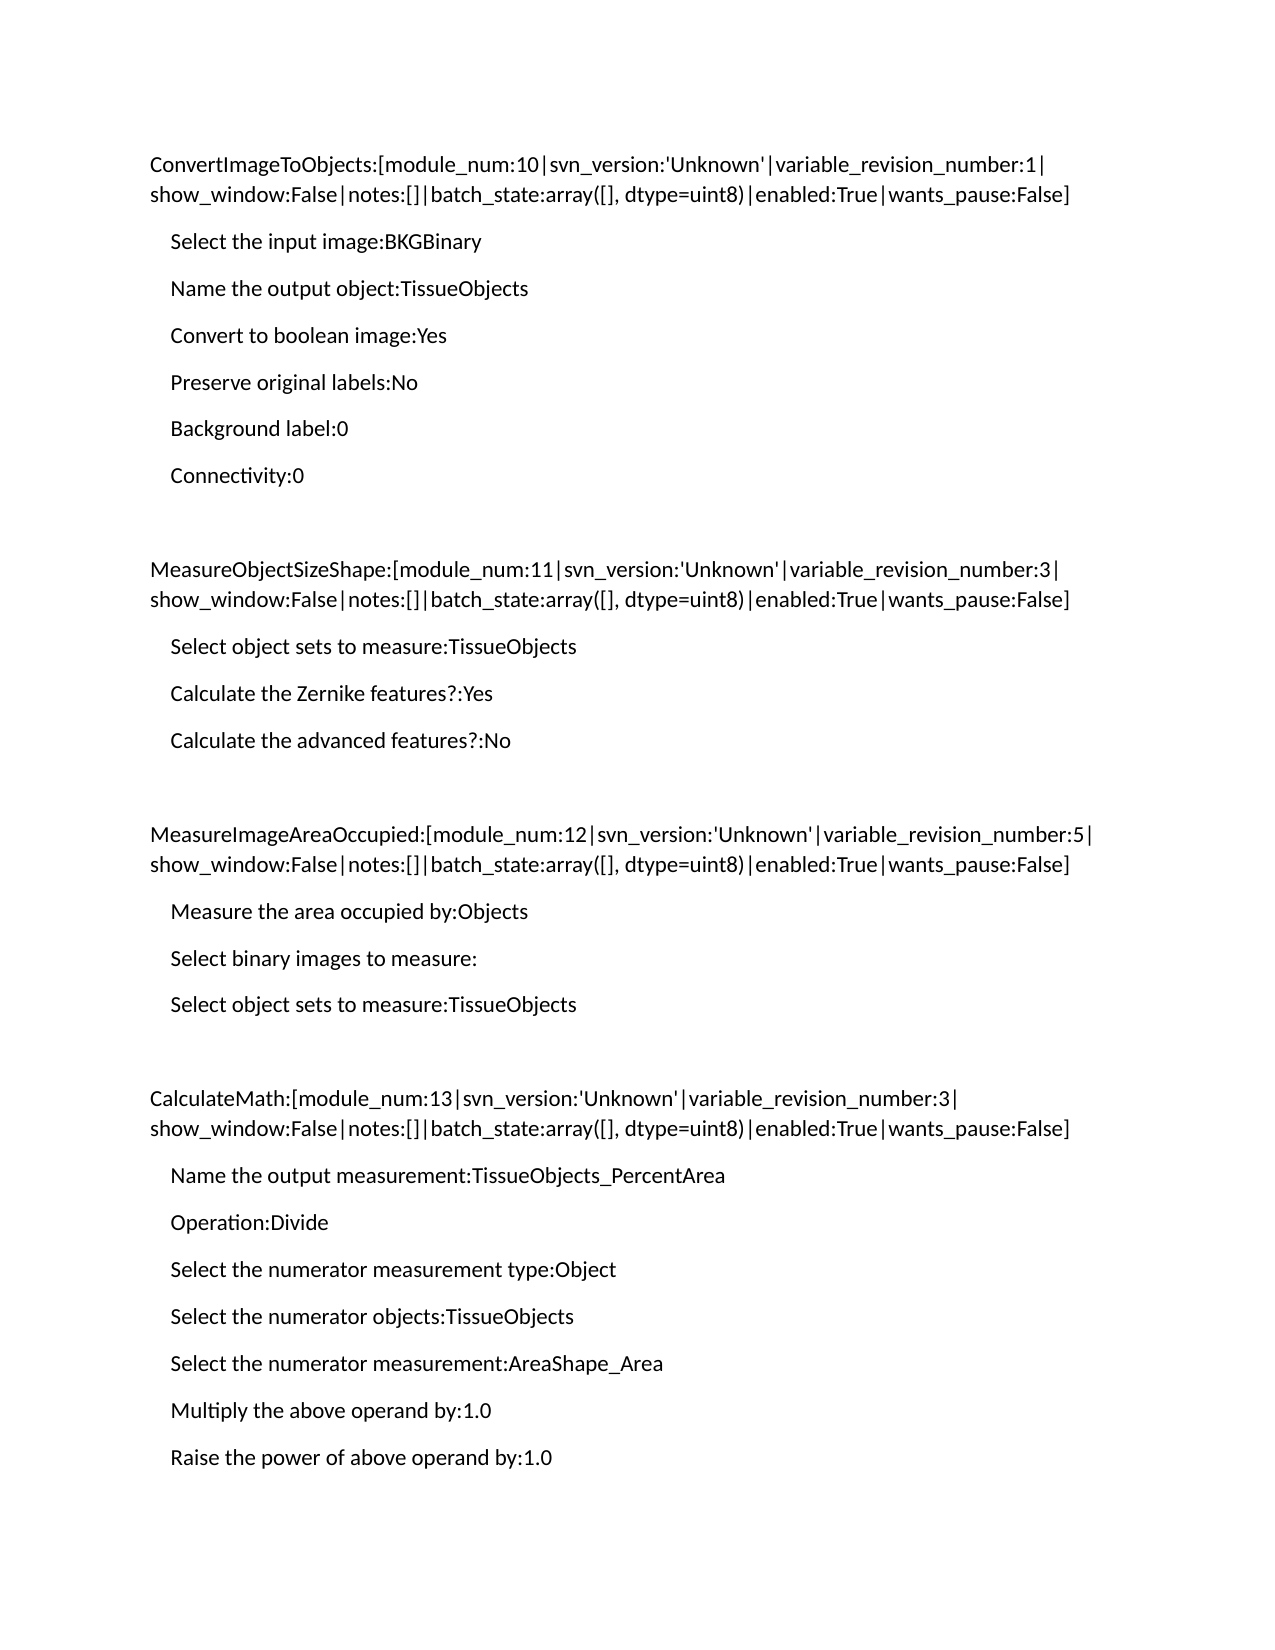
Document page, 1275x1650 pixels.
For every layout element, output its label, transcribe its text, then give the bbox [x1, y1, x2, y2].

text MeasureObjectSizeShape:[module_num:11|svn_version:'Unknown'|variable_revision_number:3|show_window:False|notes:[]|batch_state:array([], dtype=uint8)|enabled:True|wants_pause:False] [150, 555, 1125, 613]
text Select the numerator objects:TissueObjects [150, 1302, 1125, 1330]
text Convert to boolean image:Yes [150, 321, 1125, 349]
text Select binary images to measure: [150, 944, 1125, 972]
text Select object sets to measure:TissueObjects [150, 632, 1125, 660]
text Select the input image:BKGBinary [150, 227, 1125, 255]
text Calculate the Zernike features?:Yes [150, 679, 1125, 707]
text Connectivity:0 [150, 461, 1125, 489]
text Background label:0 [150, 414, 1125, 443]
text Select the numerator measurement:AreaShape_Area [150, 1349, 1125, 1377]
text Name the output measurement:TissueObjects_PercentArea [150, 1161, 1125, 1189]
text Measure the area occupied by:Objects [150, 897, 1125, 925]
text MeasureImageAreaOccupied:[module_num:12|svn_version:'Unknown'|variable_revision_number:5|show_window:False|notes:[]|batch_state:array([], dtype=uint8)|enabled:True|wants_pause:False] [150, 820, 1125, 878]
text CalculateMath:[module_num:13|svn_version:'Unknown'|variable_revision_number:3|show_window:False|notes:[]|batch_state:array([], dtype=uint8)|enabled:True|wants_pause:False] [150, 1084, 1125, 1143]
text Select object sets to measure:TissueObjects [150, 991, 1125, 1019]
text Preserve original labels:No [150, 368, 1125, 396]
text Raise the power of above operand by:1.0 [150, 1443, 1125, 1471]
text Calculate the advanced features?:No [150, 726, 1125, 754]
text ConvertImageToObjects:[module_num:10|svn_version:'Unknown'|variable_revision_number:1|show_window:False|notes:[]|batch_state:array([], dtype=uint8)|enabled:True|wants_pause:False] [150, 150, 1125, 208]
text Name the output object:TissueObjects [150, 274, 1125, 302]
text Operation:Divide [150, 1208, 1125, 1236]
text Multiply the above operand by:1.0 [150, 1396, 1125, 1424]
text Select the numerator measurement type:Object [150, 1255, 1125, 1283]
